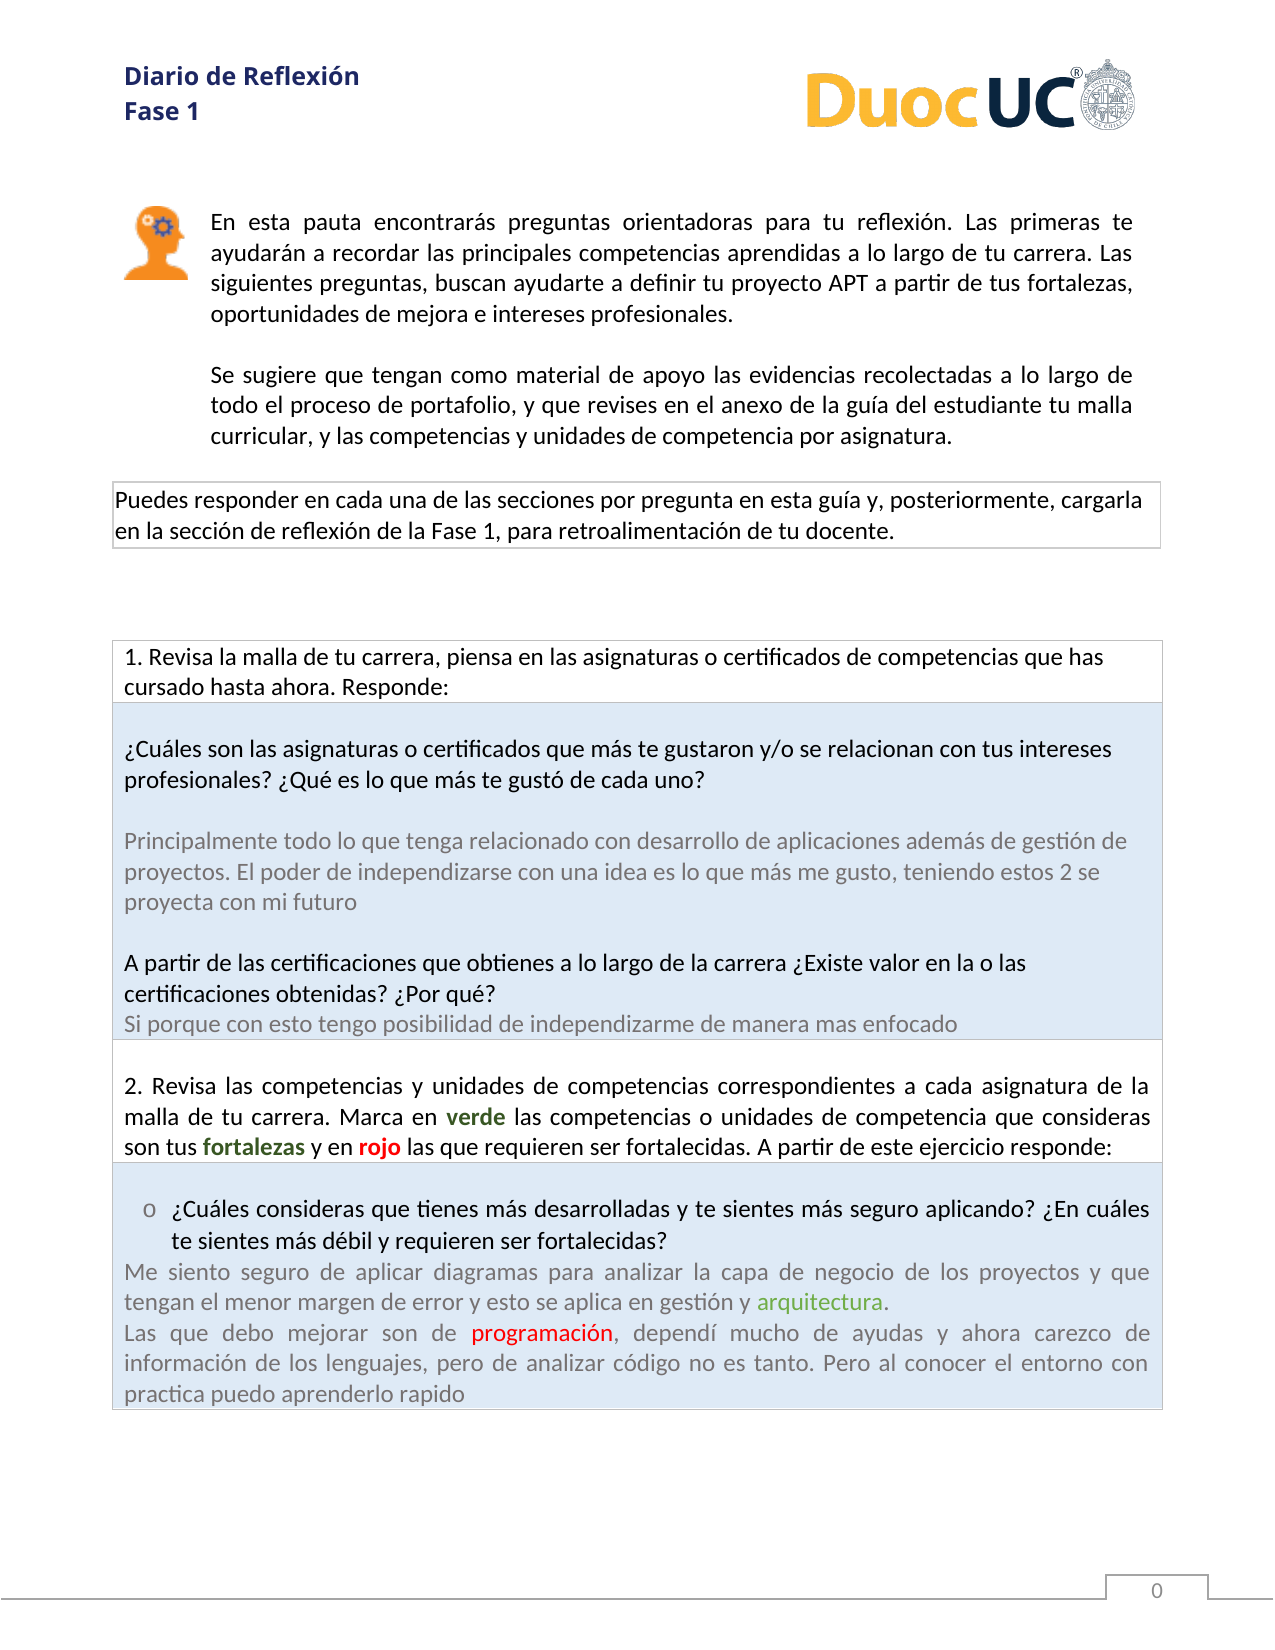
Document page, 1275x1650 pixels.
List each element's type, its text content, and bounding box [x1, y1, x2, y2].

table_cell 2. Revisa las competencias y unidades de competencias correspondientes a cada asignatura de la malla de tu carrera. Marca en verde las competencias o unidades de competencia que consideras son tus fortalezas y en rojo las que requieren ser fortalecidas. A partir de este ejercicio responde: [113, 1040, 1162, 1162]
table_header En esta pauta encontrarás preguntas orientadoras para tu reflexión. Las primeras te ayudarán a recordar las principales competencias aprendidas a lo largo de tu carrera. Las siguientes preguntas, buscan ayudarte a definir tu proyecto APT a partir de tus fortalezas, oportunidades de mejora e intereses profesionales. Se sugiere que tengan como material de apoyo las evidencias recolectadas a lo largo de todo el proceso de portafolio, y que revises en el anexo de la guía del estudiante tu malla curricular, y las competencias y unidades de competencia por asignatura. [199, 207, 1146, 451]
table_header 1. Revisa la malla de tu carrera, piensa en las asignaturas o certificados de competencias que has cursado hasta ahora. Responde: [113, 641, 1162, 702]
table_cell ¿Cuáles son las asignaturas o certificados que más te gustaron y/o se relacionan con tus intereses profesionales? ¿Qué es lo que más te gustó de cada uno? Principalmente todo lo que tenga relacionado con desarrollo de aplicaciones además de gestión de proyectos. El poder de independizarse con una idea es lo que más me gusto, teniendo estos 2 se proyecta con mi futuro A partir de las certificaciones que obtienes a lo largo de la carrera ¿Existe valor en la o las certificaciones obtenidas? ¿Por qué? Si porque con esto tengo posibilidad de independizarme de manera mas enfocado [113, 703, 1162, 1039]
picture [807, 59, 1135, 130]
table_header [112, 207, 199, 451]
table_cell ¿Cuáles consideras que tienes más desarrolladas y te sientes más seguro aplicando? ¿En cuáles te sientes más débil y requieren ser fortalecidas? Me siento seguro de aplicar diagramas para analizar la capa de negocio de los proyectos y que tengan el menor margen de error y esto se aplica en gestión y arquitectura. Las que debo mejorar son de programación, dependí mucho de ayudas y ahora carezco de información de los lenguajes, pero de analizar código no es tanto. Pero al conocer el entorno con practica puedo aprenderlo rapido [113, 1163, 1162, 1408]
table_header Puedes responder en cada una de las secciones por pregunta en esta guía y, posteriormente, cargarla en la sección de reflexión de la Fase 1, para retroalimentación de tu docente. [114, 483, 1160, 547]
